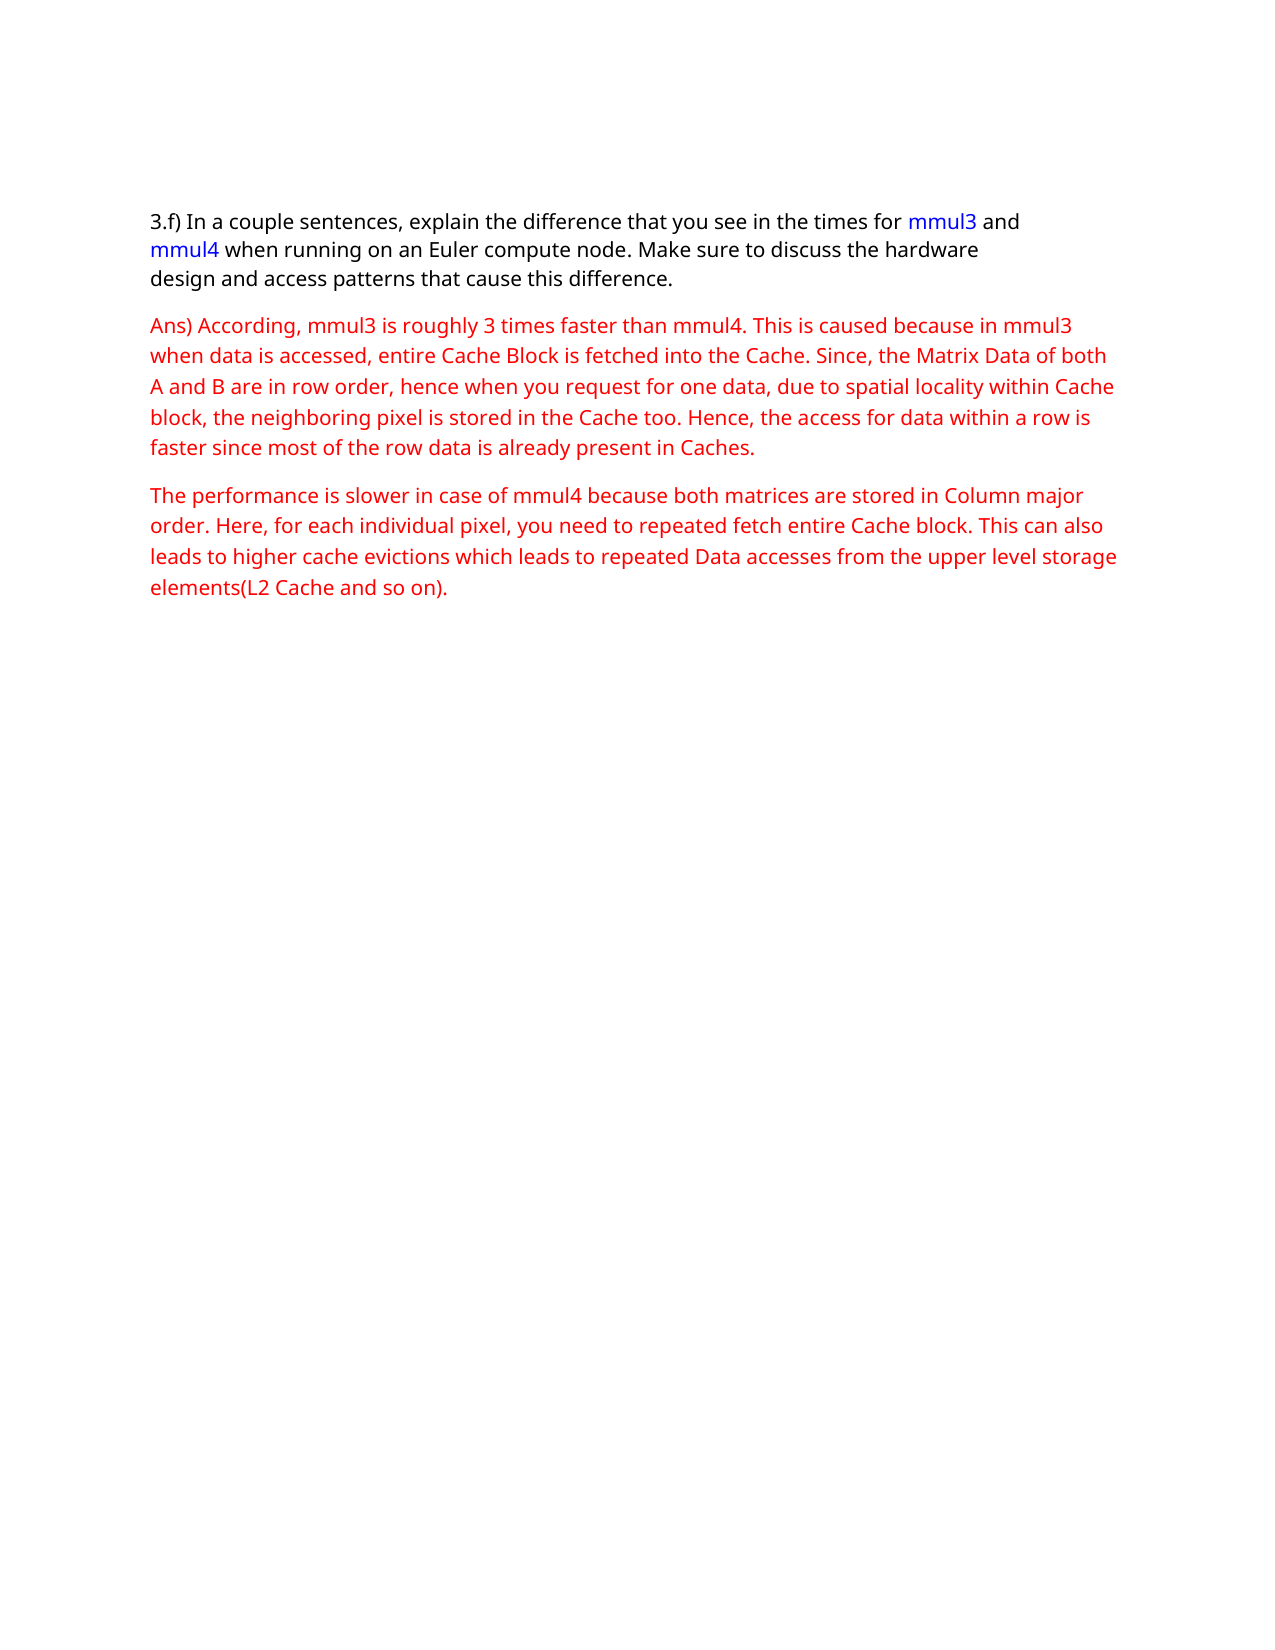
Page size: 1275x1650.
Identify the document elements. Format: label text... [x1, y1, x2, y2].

text mmul4 when running on an Euler compute node. Make sure to discuss the hardware [150, 235, 1125, 264]
text design and access patterns that cause this difference. [150, 264, 1125, 292]
text Ans) According, mmul3 is roughly 3 times faster than mmul4. This is caused because in mmul3 when data is accessed, entire Cache Block is fetched into the Cache. Since, the Matrix Data of both A and B are in row order, hence when you request for one data, due to spatial locality within Cache block, the neighboring pixel is stored in the Cache too. Hence, the access for data within a row is faster since most of the row data is already present in Caches. [150, 311, 1125, 462]
text 3.f) In a couple sentences, explain the difference that you see in the times for mmul3 and [150, 207, 1125, 235]
text The performance is slower in case of mmul4 because both matrices are stored in Column major order. Here, for each individual pixel, you need to repeated fetch entire Cache block. This can also leads to higher cache evictions which leads to repeated Data accesses from the upper level storage elements(L2 Cache and so on). [150, 481, 1125, 601]
